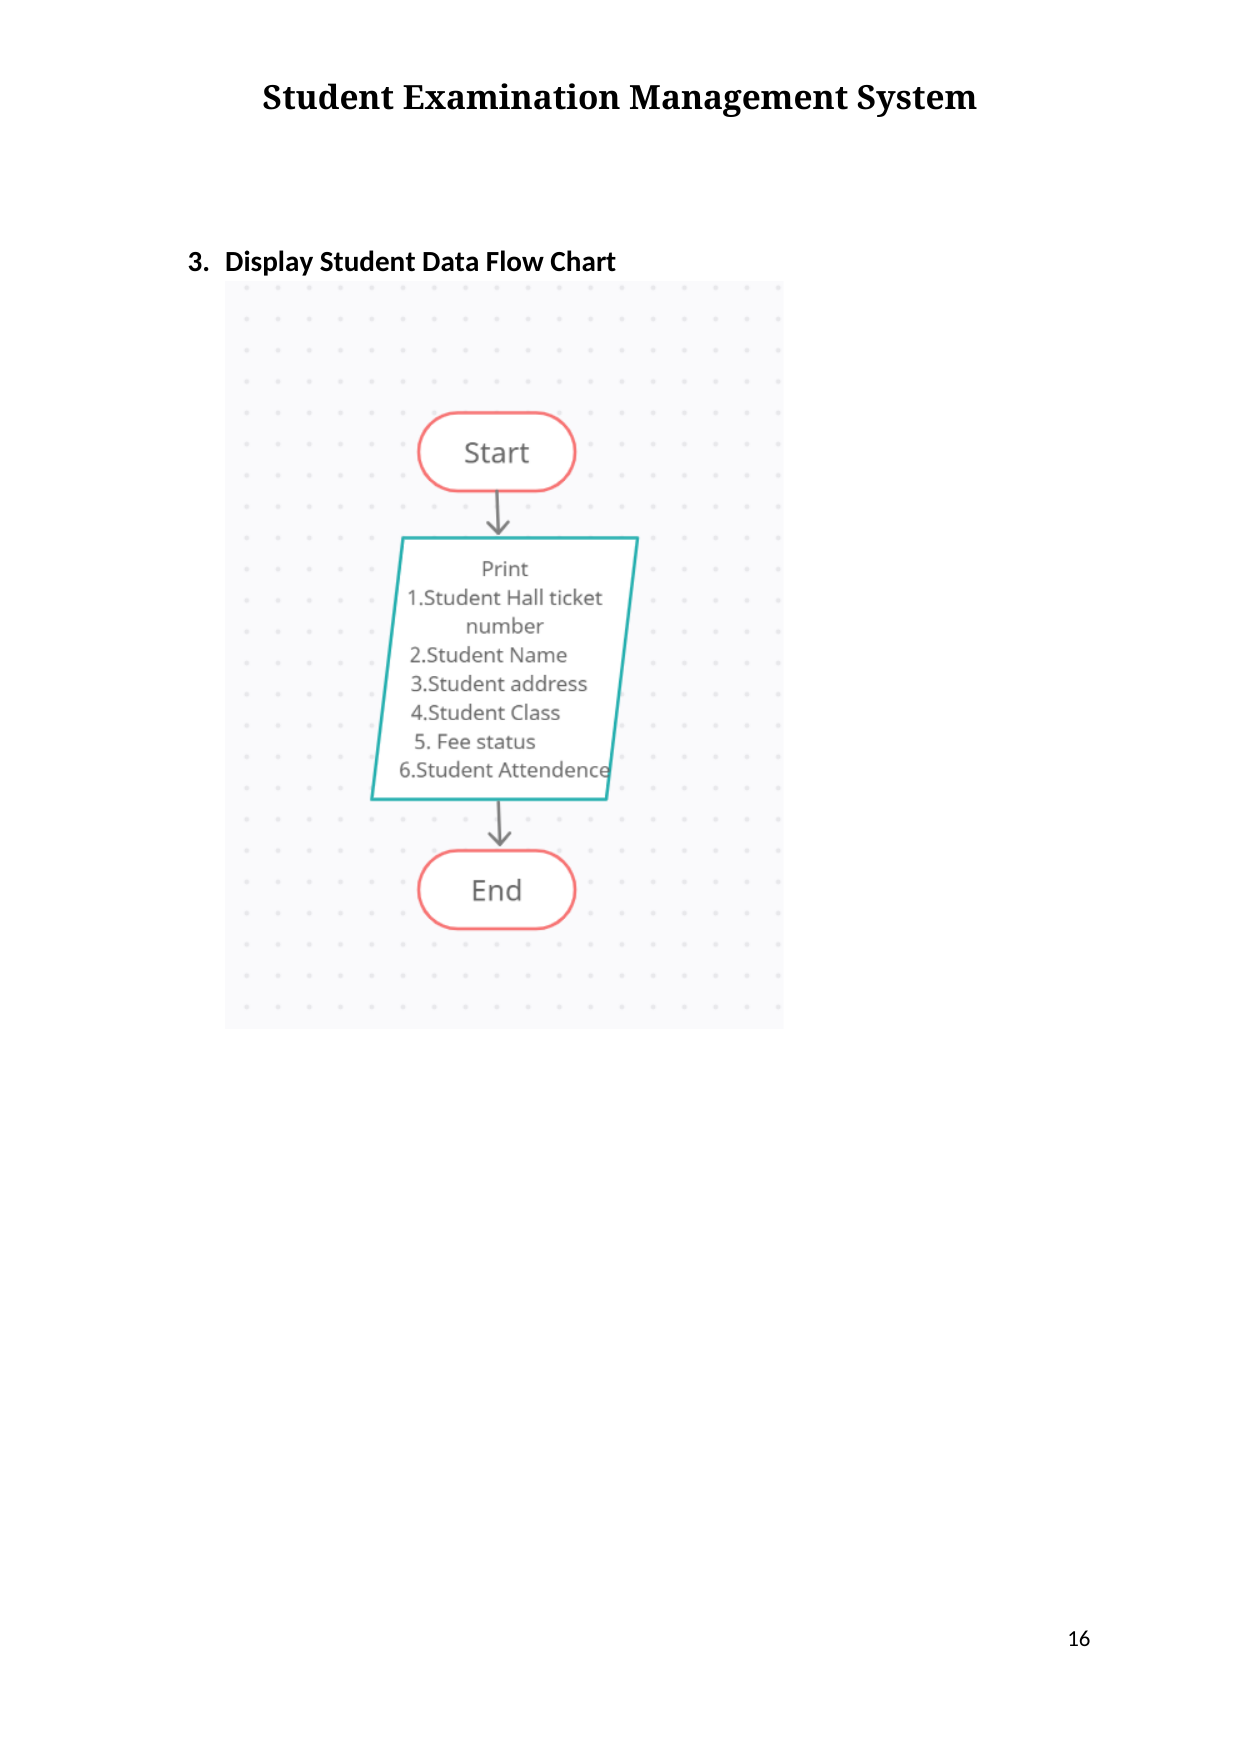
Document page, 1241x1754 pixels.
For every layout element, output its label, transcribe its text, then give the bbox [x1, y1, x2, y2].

list Display Student Data Flow Chart [187, 243, 1090, 278]
picture [225, 281, 784, 1029]
